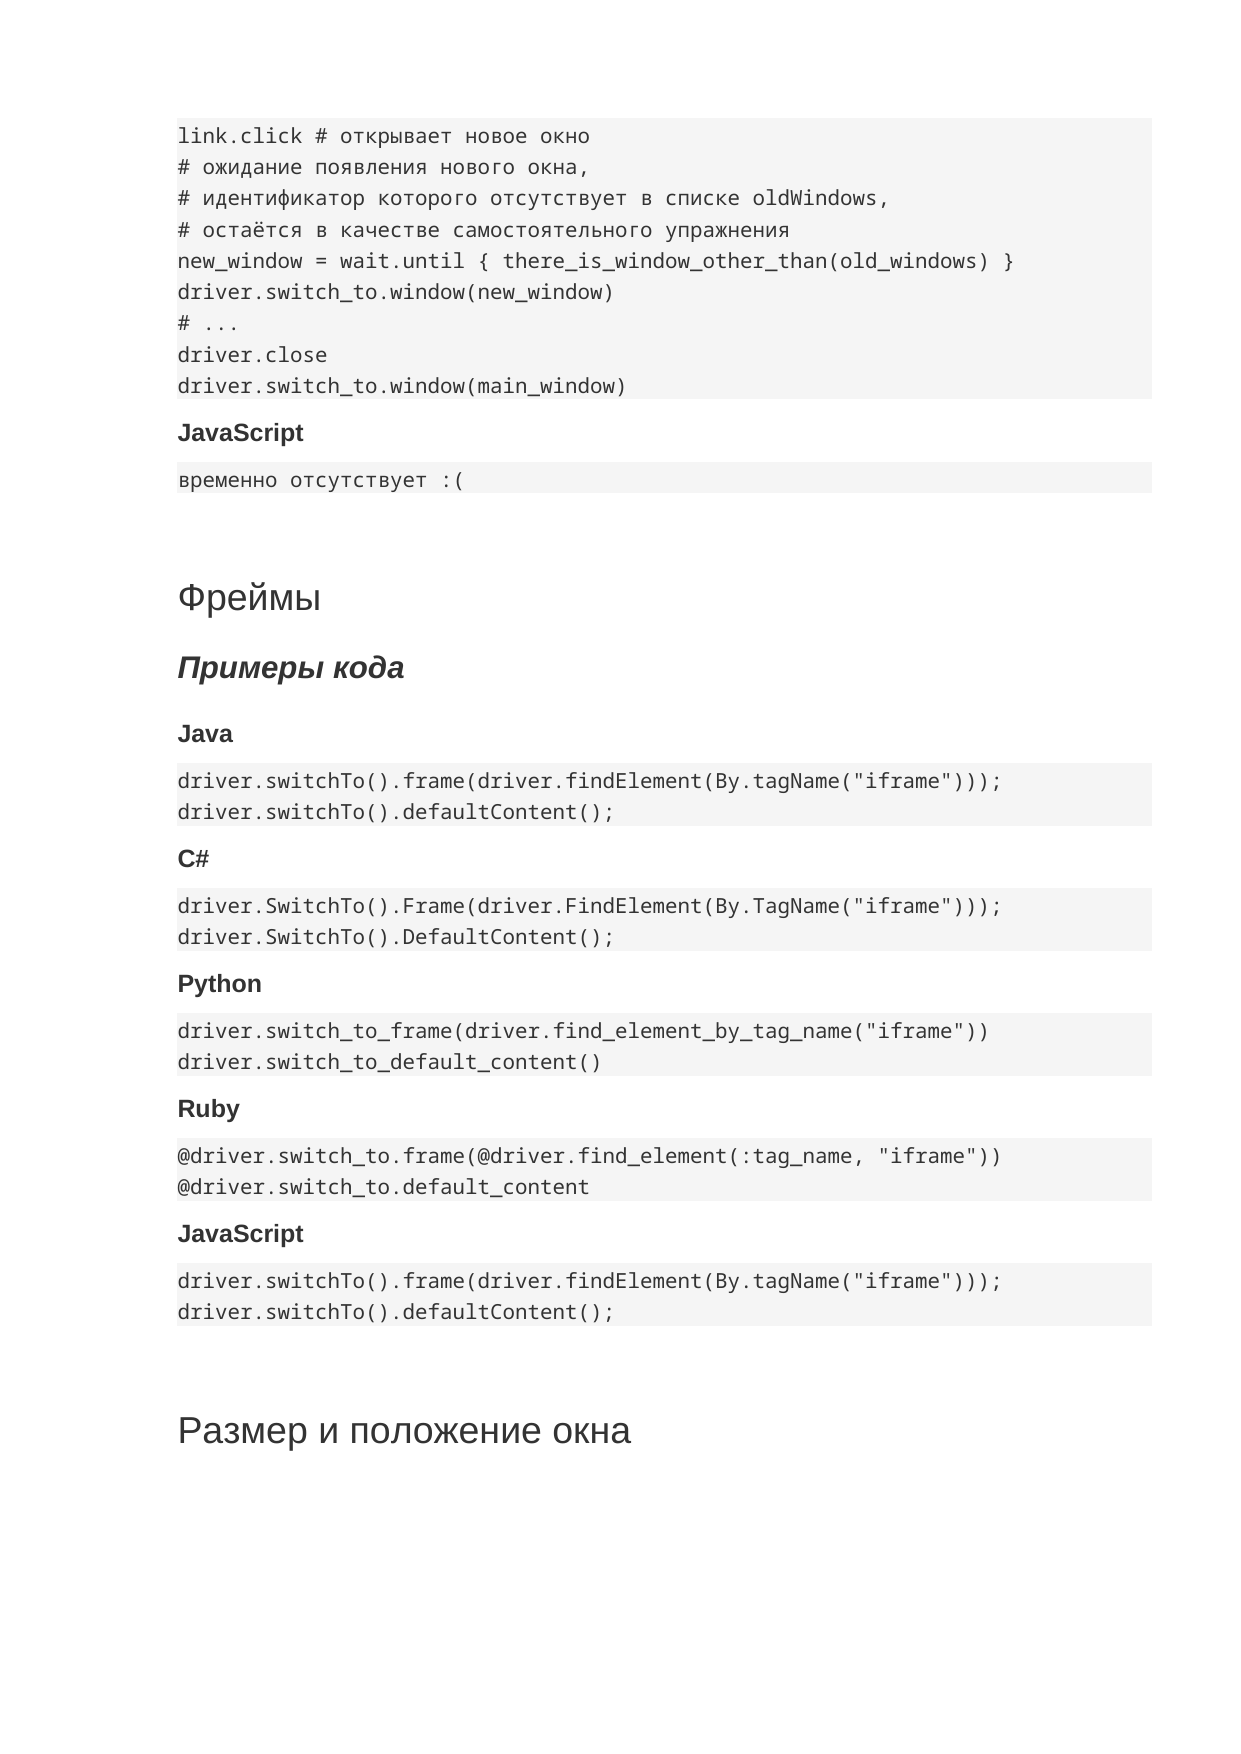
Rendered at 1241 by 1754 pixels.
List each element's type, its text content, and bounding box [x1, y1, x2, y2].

text @driver.switch_to.frame(@driver.find_element(:tag_name, "iframe")) @driver.switch_to.default_content [177, 1138, 1152, 1201]
subtitle C# [177, 842, 1152, 873]
subtitle JavaScript [177, 415, 1152, 446]
text driver.switch_to_frame(driver.find_element_by_tag_name("iframe")) driver.switch_to_default_content() [177, 1013, 1152, 1076]
subtitle Python [177, 967, 1152, 998]
text driver.SwitchTo().Frame(driver.FindElement(By.TagName("iframe"))); driver.SwitchTo().DefaultContent(); [177, 888, 1152, 951]
subtitle Размер и положение окна [177, 1388, 1152, 1451]
text driver.switchTo().frame(driver.findElement(By.tagName("iframe"))); driver.switchTo().defaultContent(); [177, 1263, 1152, 1326]
subtitle Java [177, 717, 1152, 748]
subtitle Фреймы [177, 556, 1152, 618]
subtitle Ruby [177, 1092, 1152, 1123]
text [177, 118, 1152, 399]
text временно отсутствует :( [177, 462, 1152, 493]
subtitle JavaScript [177, 1217, 1152, 1248]
subtitle Примеры кода [177, 649, 1152, 685]
text driver.switchTo().frame(driver.findElement(By.tagName("iframe"))); driver.switchTo().defaultContent(); [177, 763, 1152, 826]
